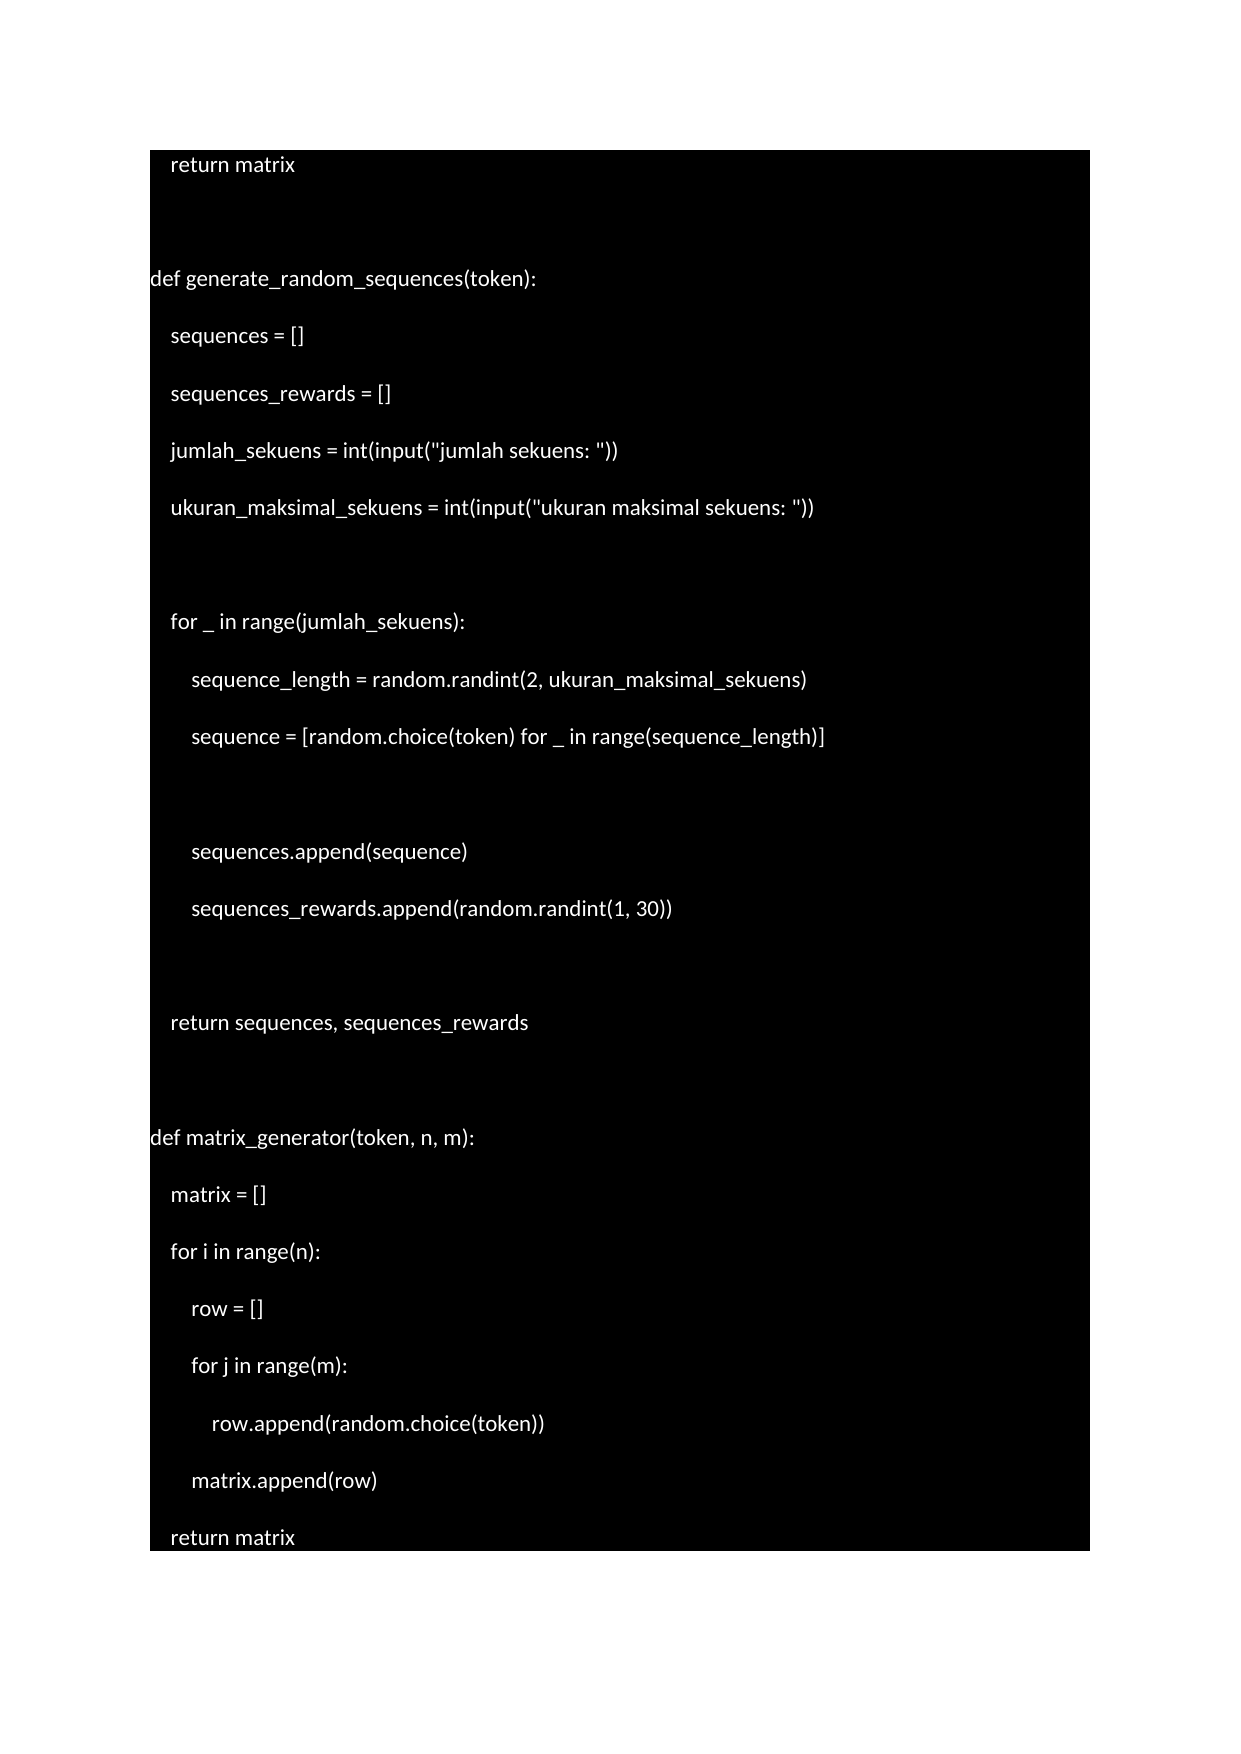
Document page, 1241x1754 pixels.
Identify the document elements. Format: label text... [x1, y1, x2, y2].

text jumlah_sekuens = int(input("jumlah sekuens: ")) [150, 436, 1090, 464]
text return matrix [150, 1523, 1090, 1551]
text sequence = [random.choice(token) for _ in range(sequence_length)] [150, 722, 1090, 750]
text def generate_random_sequences(token): [150, 264, 1090, 292]
text def matrix_generator(token, n, m): [150, 1123, 1090, 1151]
text for i in range(n): [150, 1237, 1090, 1265]
text return matrix [150, 150, 1090, 178]
text for j in range(m): [150, 1352, 1090, 1380]
text ukuran_maksimal_sekuens = int(input("ukuran maksimal sekuens: ")) [150, 493, 1090, 521]
text return sequences, sequences_rewards [150, 1008, 1090, 1037]
text sequences_rewards = [] [150, 379, 1090, 407]
text matrix.append(row) [150, 1466, 1090, 1494]
text sequences.append(sequence) [150, 837, 1090, 865]
text row.append(random.choice(token)) [150, 1409, 1090, 1437]
text sequences_rewards.append(random.randint(1, 30)) [150, 894, 1090, 922]
text matrix = [] [150, 1180, 1090, 1208]
text sequences = [] [150, 322, 1090, 349]
text row = [] [150, 1294, 1090, 1322]
text for _ in range(jumlah_sekuens): [150, 607, 1090, 636]
text sequence_length = random.randint(2, ukuran_maksimal_sekuens) [150, 665, 1090, 693]
